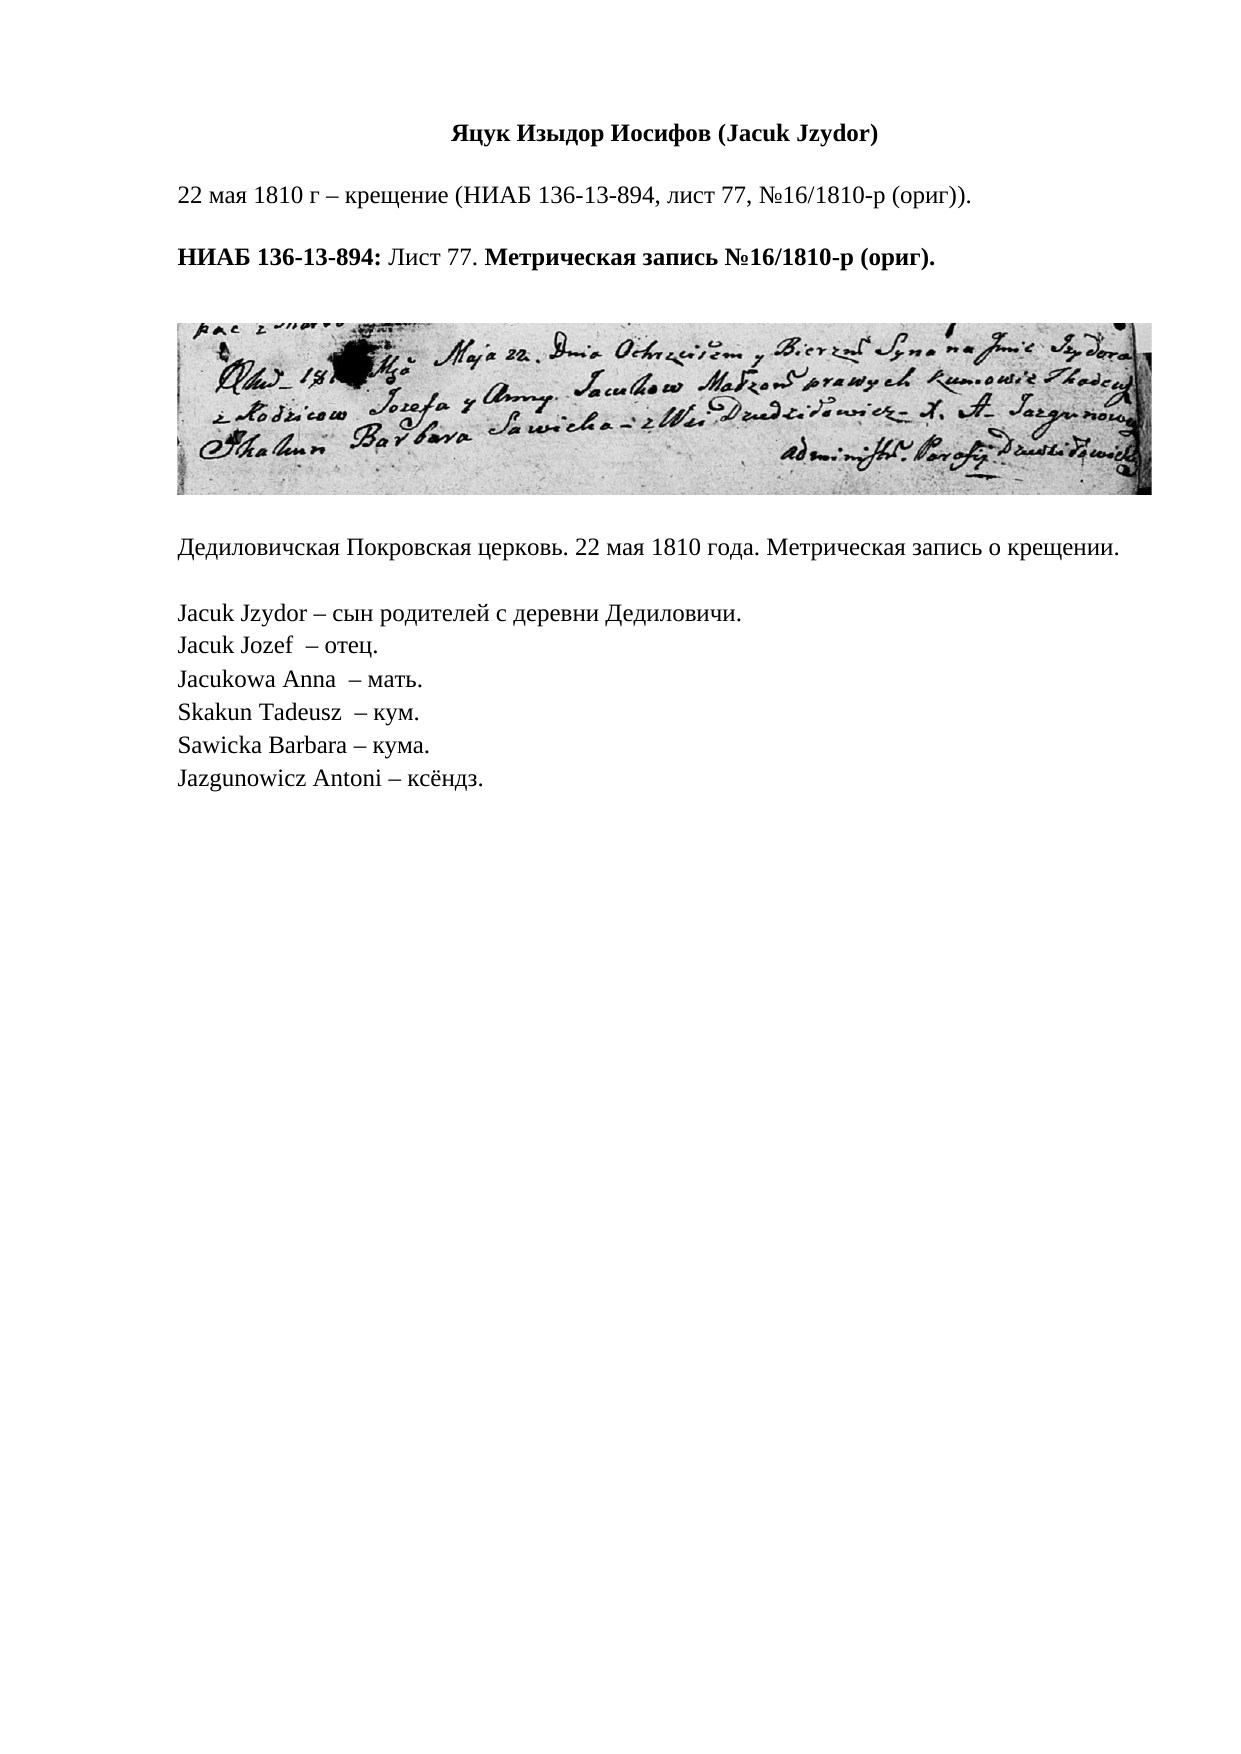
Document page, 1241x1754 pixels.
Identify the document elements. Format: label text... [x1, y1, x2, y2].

text Jacuk Jzydor – сын родителей с деревни Дедиловичи. [177, 598, 1152, 626]
text 22 мая 1810 г – крещение (НИАБ 136-13-894, лист 77, №16/1810-р (ориг)). [177, 180, 1152, 209]
text Jazgunowicz Antoni – ксёндз. [177, 763, 1152, 791]
text Sawicka Barbara – кума. [177, 730, 1152, 758]
picture [177, 323, 1152, 495]
text Jacuk Jozef – отец. [177, 631, 1152, 659]
text Skakun Tadeusz – кум. [177, 697, 1152, 725]
text Jacukowa Anna – мать. [177, 664, 1152, 692]
text Яцук Изыдор Иосифов (Jacuk Jzydor) [177, 118, 1152, 147]
text НИАБ 136-13-894: Лист 77. Метрическая запись №16/1810-р (ориг). [177, 242, 1152, 271]
text Дедиловичская Покровская церковь. 22 мая 1810 года. Метрическая запись о крещении. [177, 532, 1152, 560]
